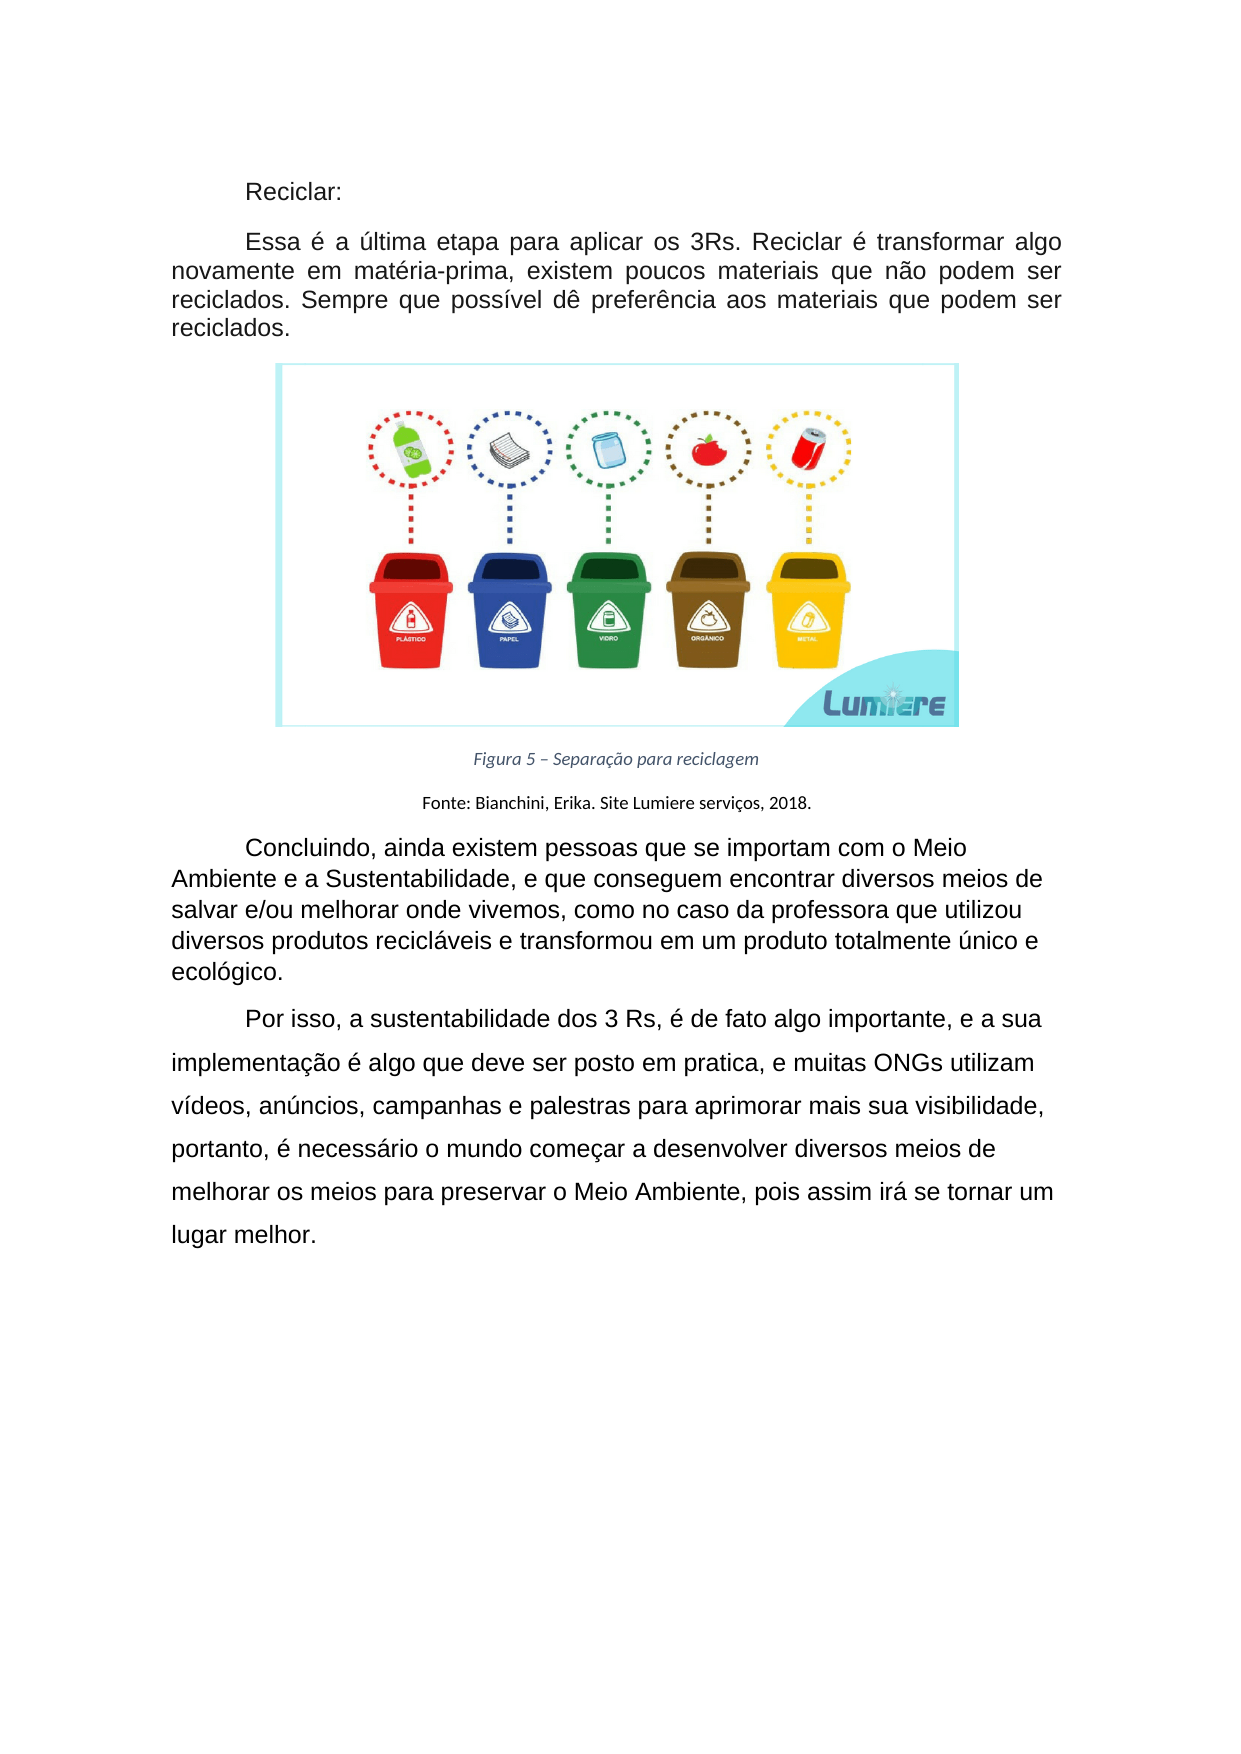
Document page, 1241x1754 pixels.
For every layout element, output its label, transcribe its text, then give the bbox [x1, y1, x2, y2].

text Reciclar: [245, 177, 1063, 206]
picture [275, 363, 959, 727]
text Concluindo, ainda existem pessoas que se importam com o Meio Ambiente e a Sustentabilidade, e que conseguem encontrar diversos meios de salvar e/ou melhorar onde vivemos, como no caso da professora que utilizou diversos produtos recicláveis e transformou em um produto totalmente único e ecológico. [171, 833, 1063, 986]
text Fonte: Bianchini, Erika. Site Lumiere serviços, 2018. [171, 791, 1063, 814]
text Essa é a última etapa para aplicar os 3Rs. Reciclar é transformar algo novamente em matéria-prima, existem poucos materiais que não podem ser reciclados. Sempre que possível dê preferência aos materiais que podem ser reciclados. [171, 227, 1063, 342]
text Figura 5 – Separação para reciclagem [171, 747, 1063, 770]
text Por isso, a sustentabilidade dos 3 Rs, é de fato algo importante, e a sua implementação é algo que deve ser posto em pratica, e muitas ONGs utilizam vídeos, anúncios, campanhas e palestras para aprimorar mais sua visibilidade, portanto, é necessário o mundo começar a desenvolver diversos meios de melhorar os meios para preservar o Meio Ambiente, pois assim irá se tornar um lugar melhor. [171, 1004, 1063, 1249]
